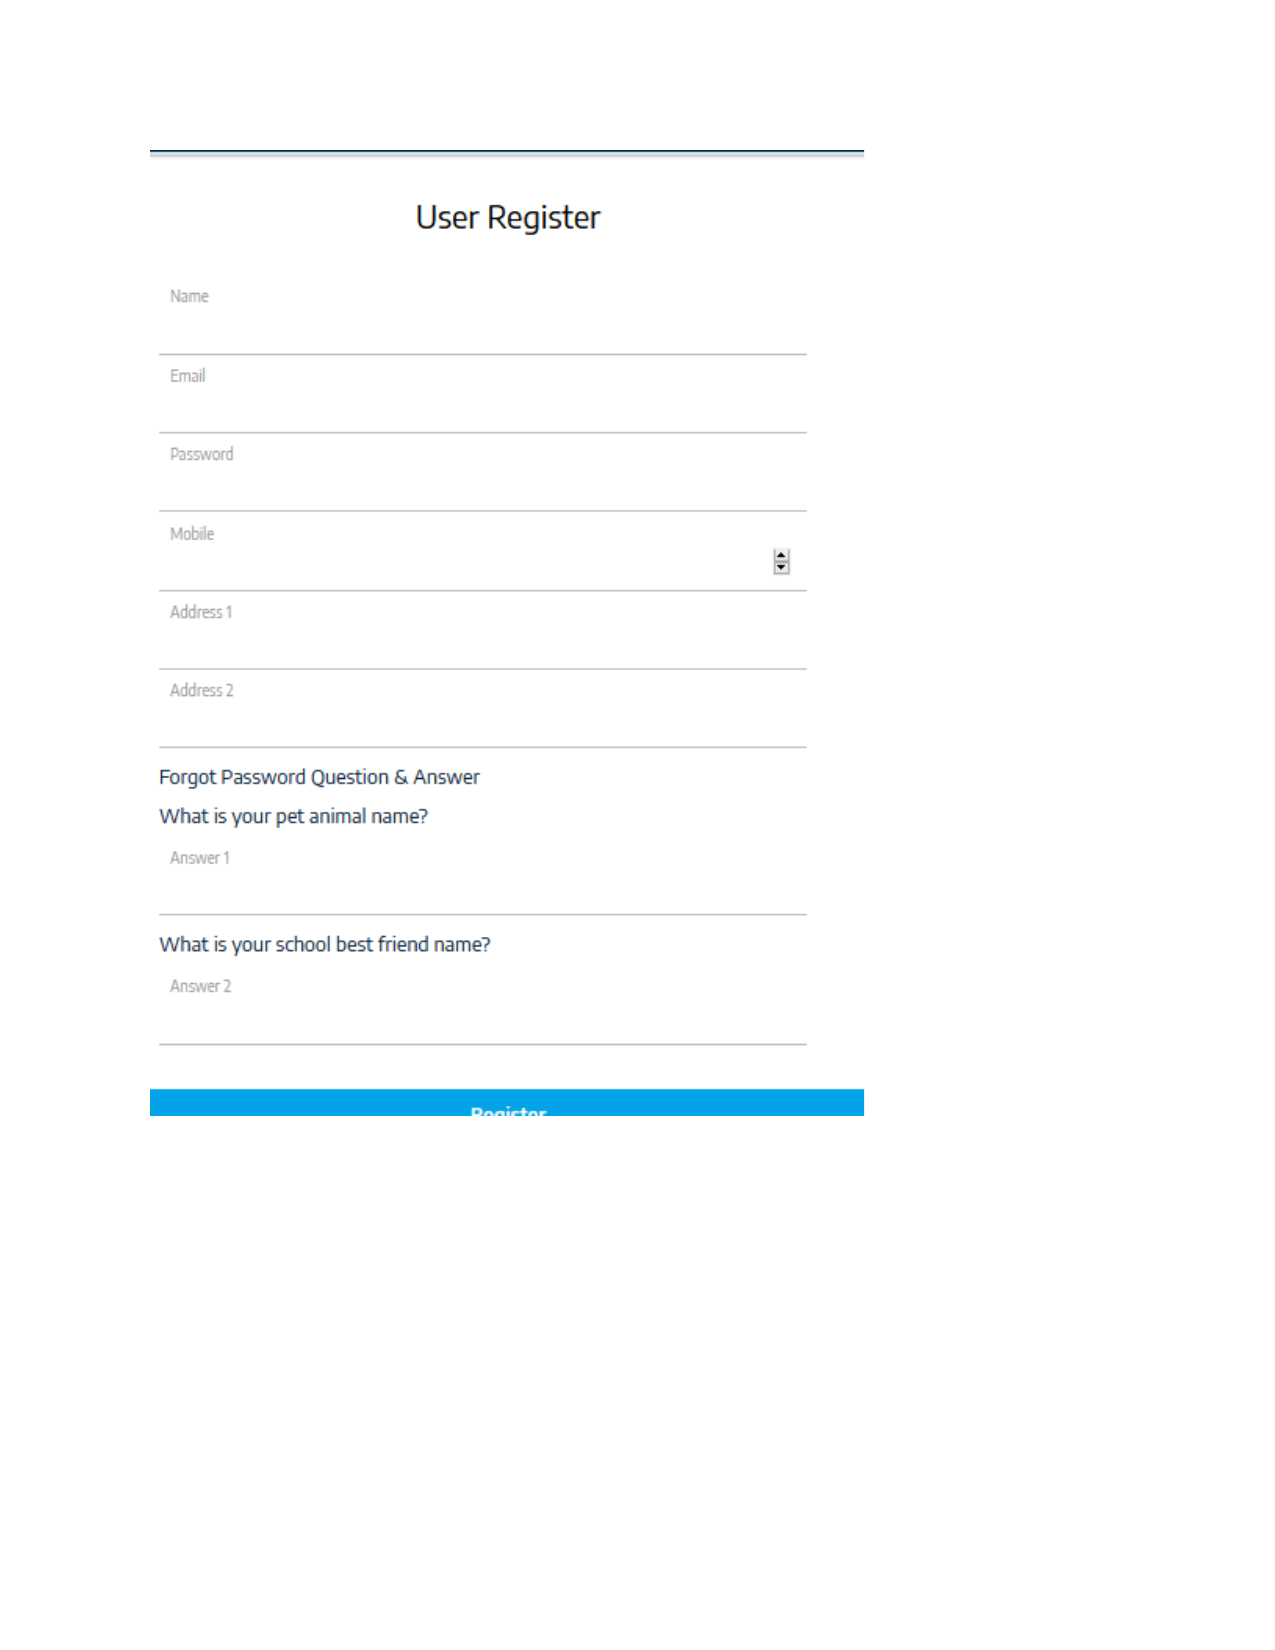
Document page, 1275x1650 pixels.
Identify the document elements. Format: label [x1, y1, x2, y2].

picture [472, 1107, 546, 1116]
picture [150, 150, 865, 1089]
